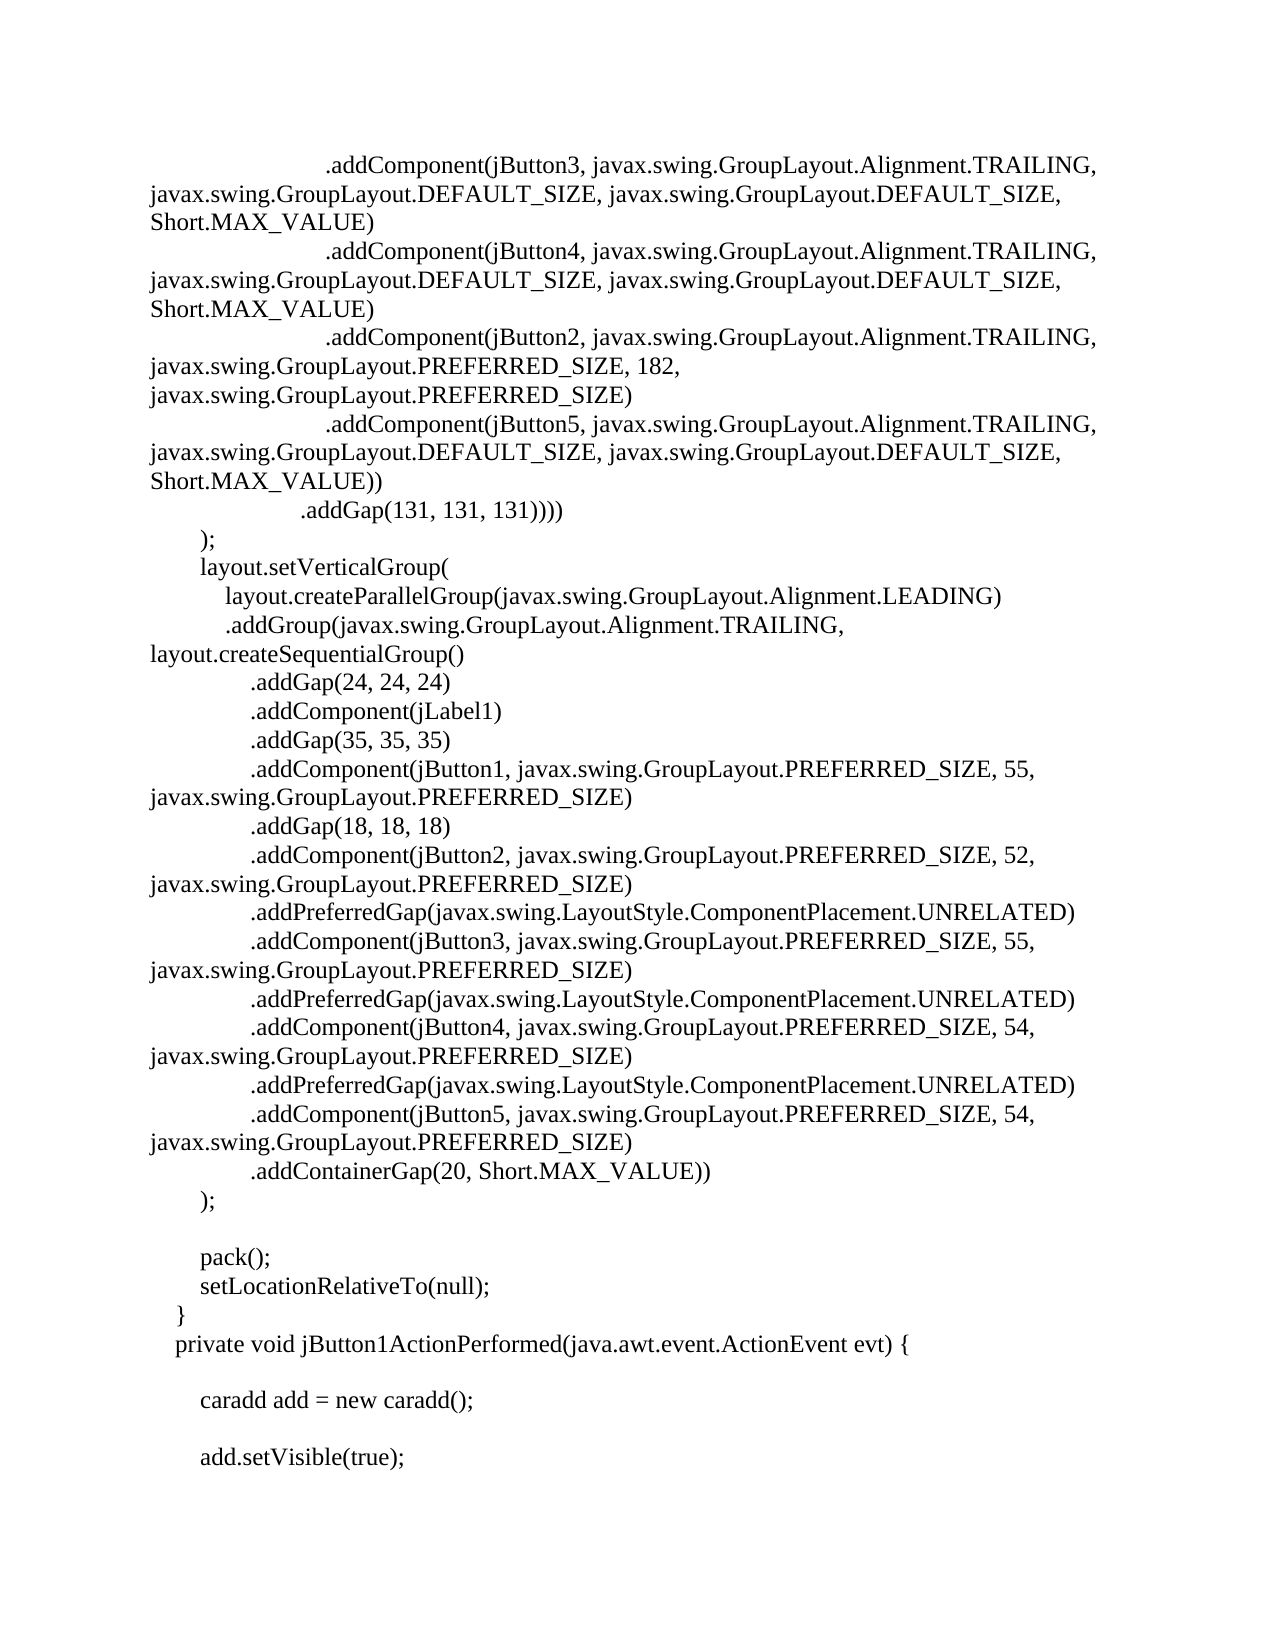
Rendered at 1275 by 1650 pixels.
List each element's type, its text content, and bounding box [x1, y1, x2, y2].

text .addComponent(jButton2, javax.swing.GroupLayout.PREFERRED_SIZE, 52, javax.swing.GroupLayout.PREFERRED_SIZE) [150, 840, 1125, 897]
text .addComponent(jButton1, javax.swing.GroupLayout.PREFERRED_SIZE, 55, javax.swing.GroupLayout.PREFERRED_SIZE) [150, 754, 1125, 811]
text .addPreferredGap(javax.swing.LayoutStyle.ComponentPlacement.UNRELATED) [150, 897, 1125, 926]
text .addComponent(jButton4, javax.swing.GroupLayout.Alignment.TRAILING, javax.swing.GroupLayout.DEFAULT_SIZE, javax.swing.GroupLayout.DEFAULT_SIZE, Short.MAX_VALUE) [150, 236, 1125, 322]
text .addGap(24, 24, 24) [150, 667, 1125, 696]
text .addGap(131, 131, 131)))) [150, 495, 1125, 524]
text caradd add = new caradd(); [150, 1386, 1125, 1414]
text .addGap(18, 18, 18) [150, 811, 1125, 840]
text .addComponent(jButton3, javax.swing.GroupLayout.Alignment.TRAILING, javax.swing.GroupLayout.DEFAULT_SIZE, javax.swing.GroupLayout.DEFAULT_SIZE, Short.MAX_VALUE) [150, 150, 1125, 236]
text .addComponent(jButton5, javax.swing.GroupLayout.Alignment.TRAILING, javax.swing.GroupLayout.DEFAULT_SIZE, javax.swing.GroupLayout.DEFAULT_SIZE, Short.MAX_VALUE)) [150, 409, 1125, 495]
text .addContainerGap(20, Short.MAX_VALUE)) [150, 1156, 1125, 1185]
text pack(); [150, 1242, 1125, 1271]
text ); [150, 1185, 1125, 1214]
text .addComponent(jButton4, javax.swing.GroupLayout.PREFERRED_SIZE, 54, javax.swing.GroupLayout.PREFERRED_SIZE) [150, 1012, 1125, 1070]
text layout.createParallelGroup(javax.swing.GroupLayout.Alignment.LEADING) [150, 581, 1125, 610]
text .addGroup(javax.swing.GroupLayout.Alignment.TRAILING, layout.createSequentialGroup() [150, 610, 1125, 667]
text layout.setVerticalGroup( [150, 552, 1125, 581]
text .addPreferredGap(javax.swing.LayoutStyle.ComponentPlacement.UNRELATED) [150, 984, 1125, 1012]
text .addComponent(jLabel1) [150, 696, 1125, 725]
text .addComponent(jButton3, javax.swing.GroupLayout.PREFERRED_SIZE, 55, javax.swing.GroupLayout.PREFERRED_SIZE) [150, 926, 1125, 984]
text setLocationRelativeTo(null); [150, 1271, 1125, 1300]
text } [150, 1300, 1125, 1329]
text add.setVisible(true); [150, 1442, 1125, 1471]
text ); [150, 524, 1125, 552]
text .addComponent(jButton2, javax.swing.GroupLayout.Alignment.TRAILING, javax.swing.GroupLayout.PREFERRED_SIZE, 182, javax.swing.GroupLayout.PREFERRED_SIZE) [150, 322, 1125, 409]
text .addGap(35, 35, 35) [150, 725, 1125, 754]
text .addPreferredGap(javax.swing.LayoutStyle.ComponentPlacement.UNRELATED) [150, 1070, 1125, 1099]
text private void jButton1ActionPerformed(java.awt.event.ActionEvent evt) { [150, 1329, 1125, 1357]
text .addComponent(jButton5, javax.swing.GroupLayout.PREFERRED_SIZE, 54, javax.swing.GroupLayout.PREFERRED_SIZE) [150, 1099, 1125, 1156]
